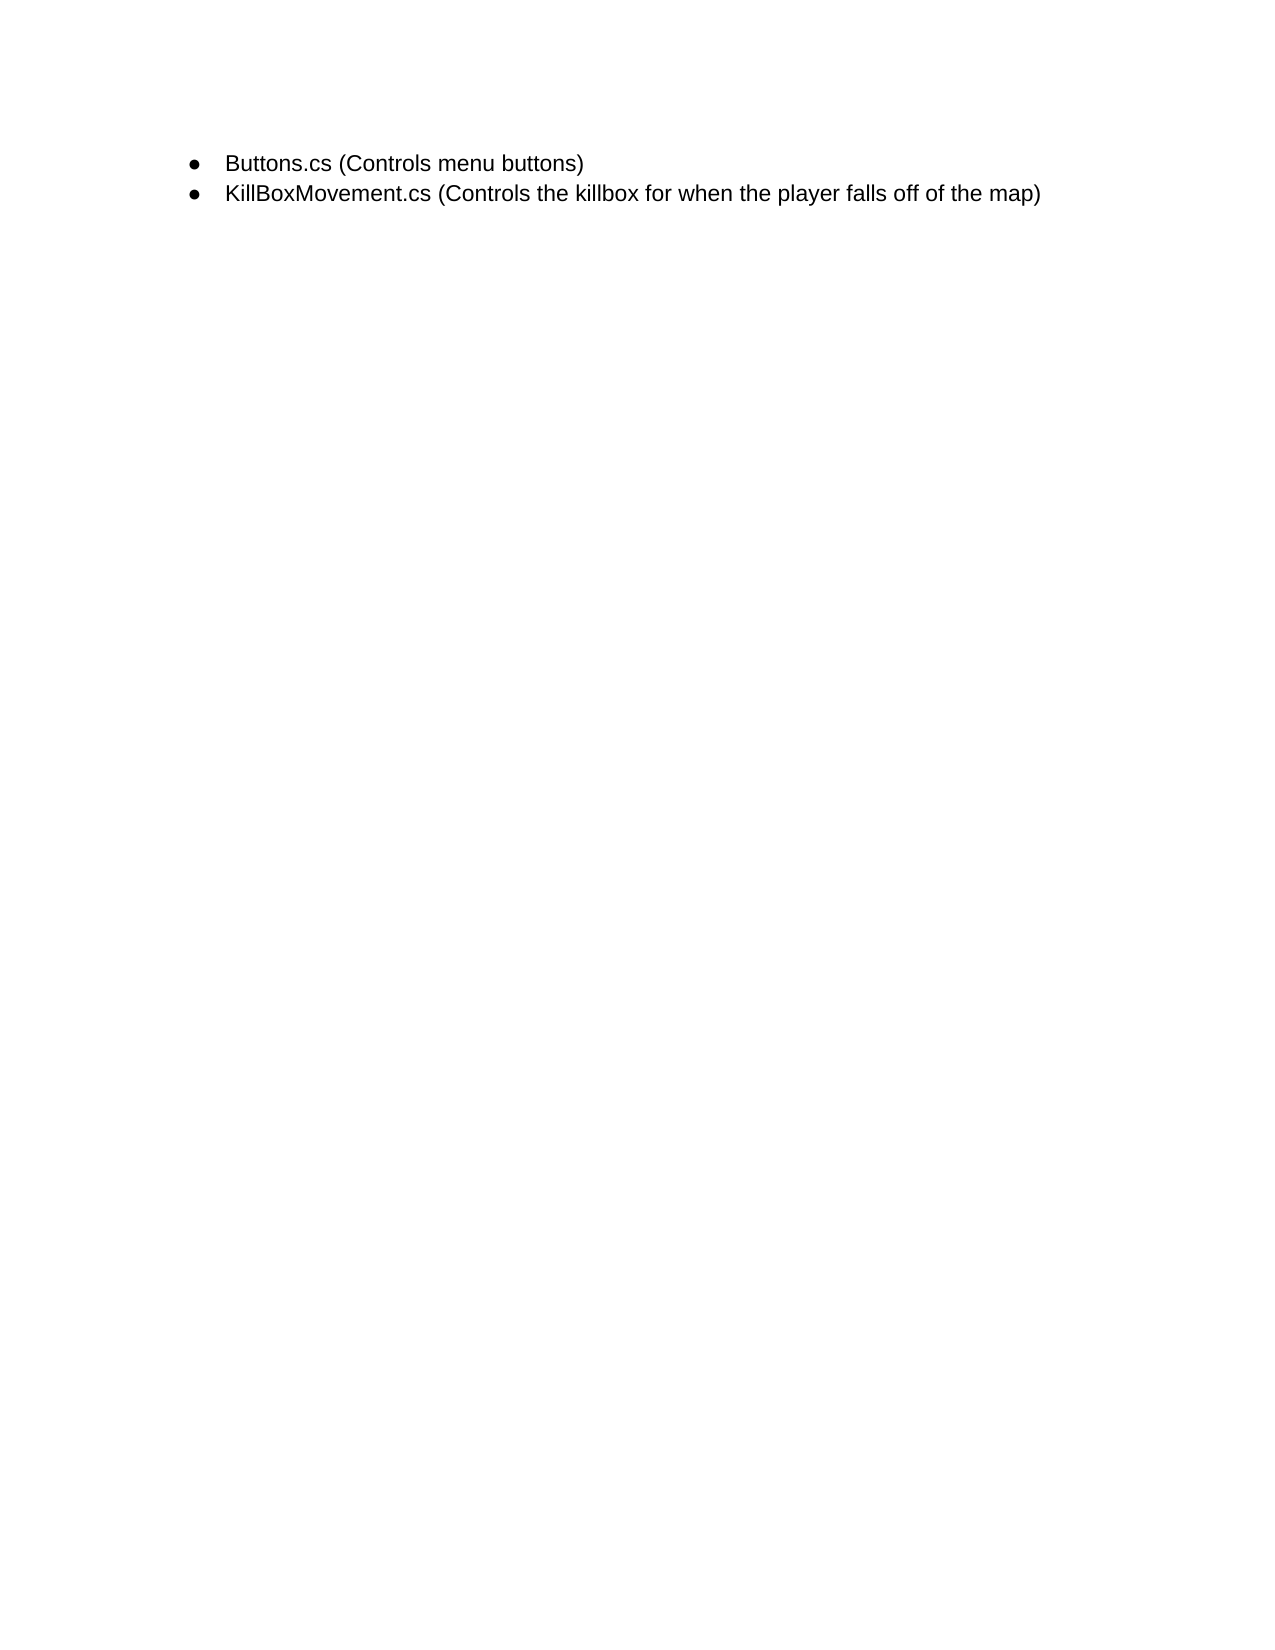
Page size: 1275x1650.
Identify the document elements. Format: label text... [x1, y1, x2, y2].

list Buttons.cs (Controls menu buttons) [187, 150, 1125, 176]
list KillBoxMovement.cs (Controls the killbox for when the player falls off of the map) [187, 180, 1125, 207]
